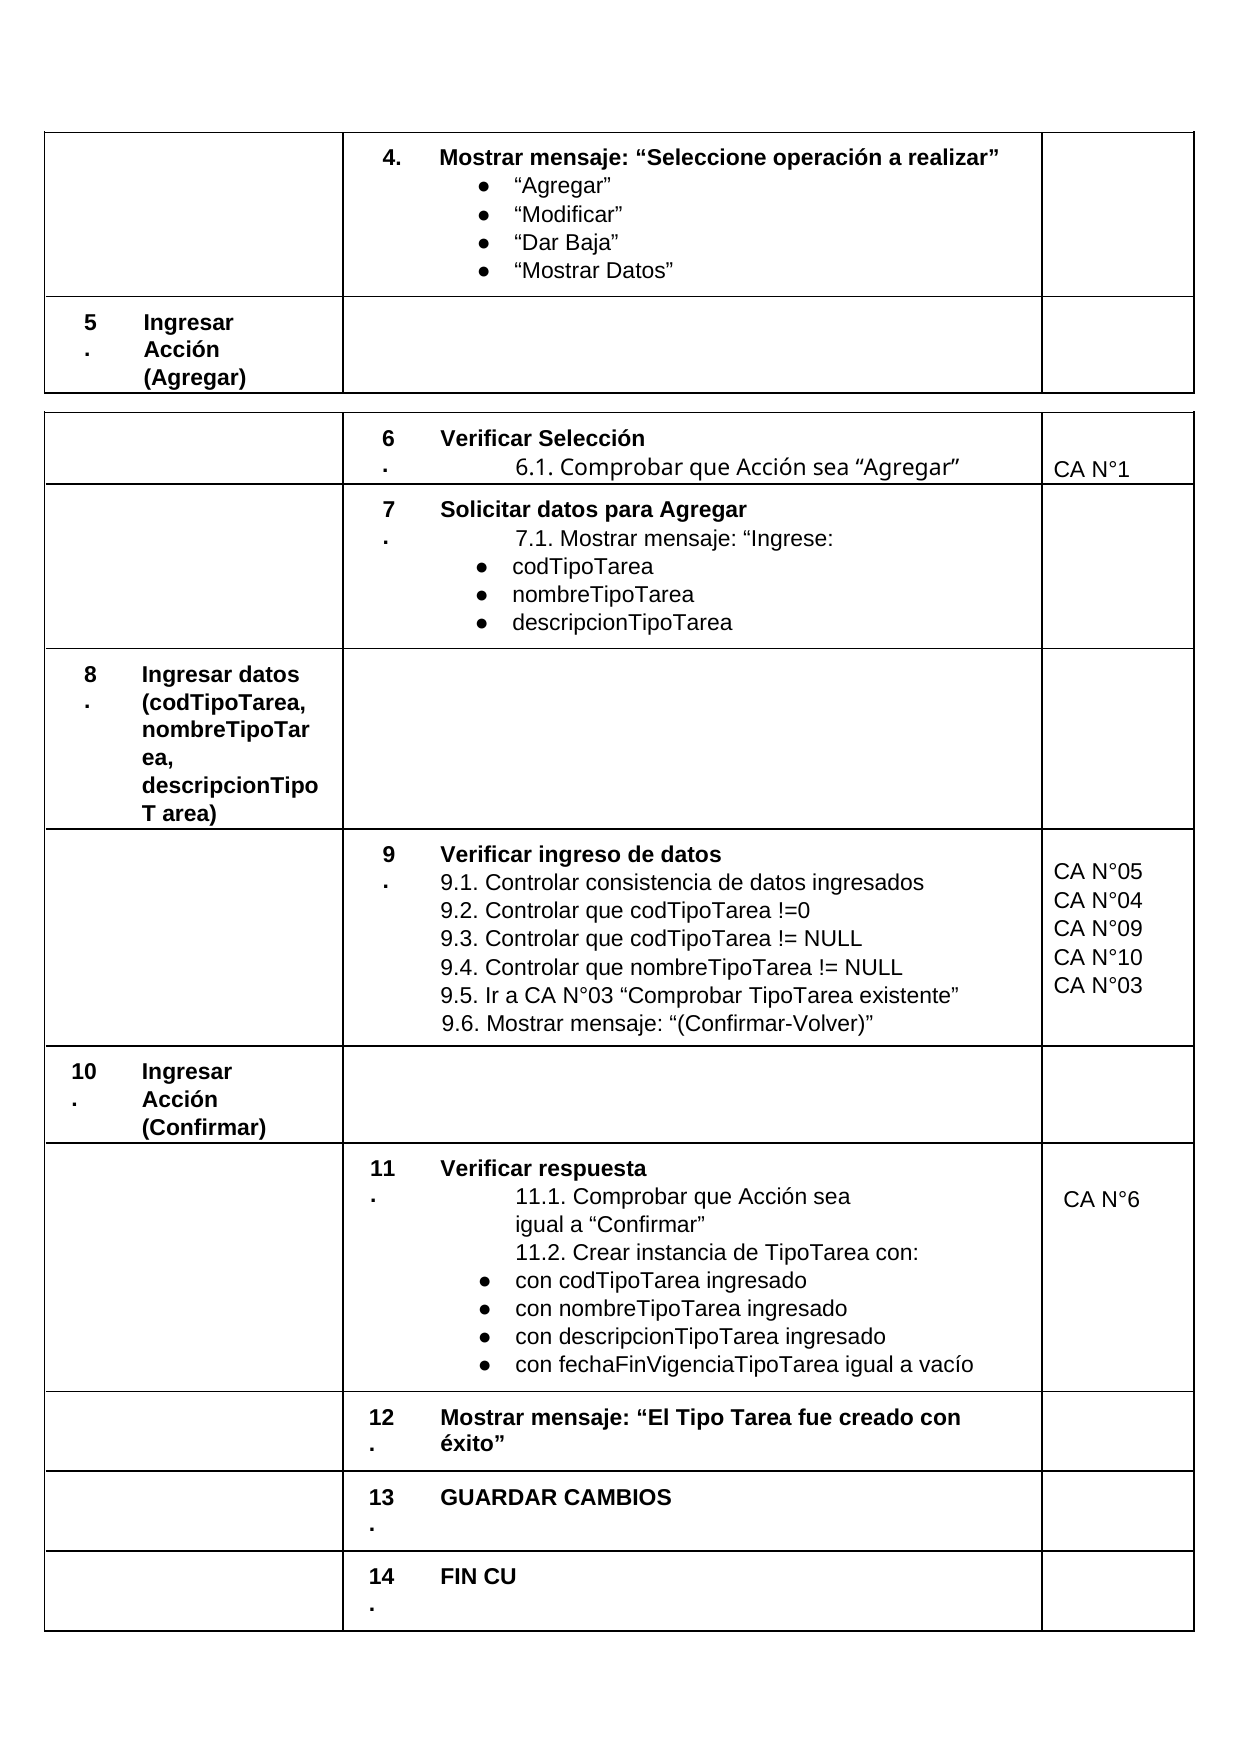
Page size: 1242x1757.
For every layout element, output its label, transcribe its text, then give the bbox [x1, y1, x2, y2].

table_header 6. [344, 413, 410, 483]
table_cell 14. [344, 1552, 410, 1630]
table_cell [1043, 485, 1193, 647]
table_cell Ingresar datos (codTipoTarea, nombreTipoTarea, descripcionTipoT area) [112, 649, 342, 828]
table_cell 11. [344, 1144, 410, 1391]
table_cell [1043, 649, 1193, 828]
table_cell 9. [344, 830, 410, 1045]
table_cell [1043, 1552, 1193, 1630]
table_cell [45, 1471, 342, 1550]
table_cell 13. [344, 1472, 410, 1550]
table_cell [45, 133, 342, 296]
table_cell [344, 297, 1041, 392]
table_cell Ingresar Acción (Confirmar) [112, 1047, 342, 1142]
table_cell 10. [45, 1046, 112, 1142]
table_cell CA N°6 [1043, 1144, 1193, 1391]
table_cell 7. [344, 485, 410, 647]
table_cell CA N°05 CA N°04 CA N°09 CA N°10 CA N°03 [1043, 830, 1193, 1045]
table_cell FIN CU [410, 1552, 1041, 1630]
table_cell Mostrar mensaje: “Seleccione operación a realizar” “Agregar” “Modificar” “Dar Baja” “Mostrar Datos” [344, 133, 1041, 296]
table_header [45, 413, 342, 483]
table_cell [45, 1392, 342, 1470]
table_header Verificar Selección 6.1. Comprobar que Acción sea “Agregar” [410, 413, 1041, 483]
table_cell [1043, 1472, 1193, 1550]
table_cell [1043, 1392, 1193, 1470]
table_cell Solicitar datos para Agregar 7.1. Mostrar mensaje: “Ingrese: codTipoTarea nombreTipoTarea descripcionTipoTarea [410, 485, 1041, 647]
table_cell 5. [45, 297, 113, 392]
table_cell [344, 1047, 1041, 1142]
table_cell GUARDAR CAMBIOS [410, 1472, 1041, 1550]
table_cell Ingresar Acción (Agregar) [113, 297, 342, 392]
table_cell Mostrar mensaje: “El Tipo Tarea fue creado con éxito” [410, 1392, 1041, 1470]
table_cell Verificar ingreso de datos Controlar consistencia de datos ingresados Controlar que codTipoTarea !=0 Controlar que codTipoTarea != NULL Controlar que nombreTipoTarea != NULL Ir a CA N°03 “Comprobar TipoTarea existente” Mostrar mensaje: “(Confirmar-Volver)” [410, 830, 1041, 1045]
table_cell [1043, 1047, 1193, 1142]
table_cell Verificar respuesta Comprobar que Acción sea igual a “Confirmar” Crear instancia de TipoTarea con: con codTipoTarea ingresado con nombreTipoTarea ingresado con descripcionTipoTarea ingresado con fechaFinVigenciaTipoTarea igual a vacío [410, 1144, 1041, 1391]
table_cell [344, 649, 1041, 828]
table_cell [1043, 133, 1193, 296]
table_cell [1043, 297, 1193, 392]
table_cell [45, 1143, 342, 1391]
table_cell 12. [344, 1392, 410, 1470]
table_cell [45, 1551, 342, 1630]
table_cell [45, 829, 342, 1045]
table_cell [45, 484, 342, 647]
table_header CA N°1 [1043, 413, 1193, 483]
table_cell 8. [45, 649, 112, 828]
